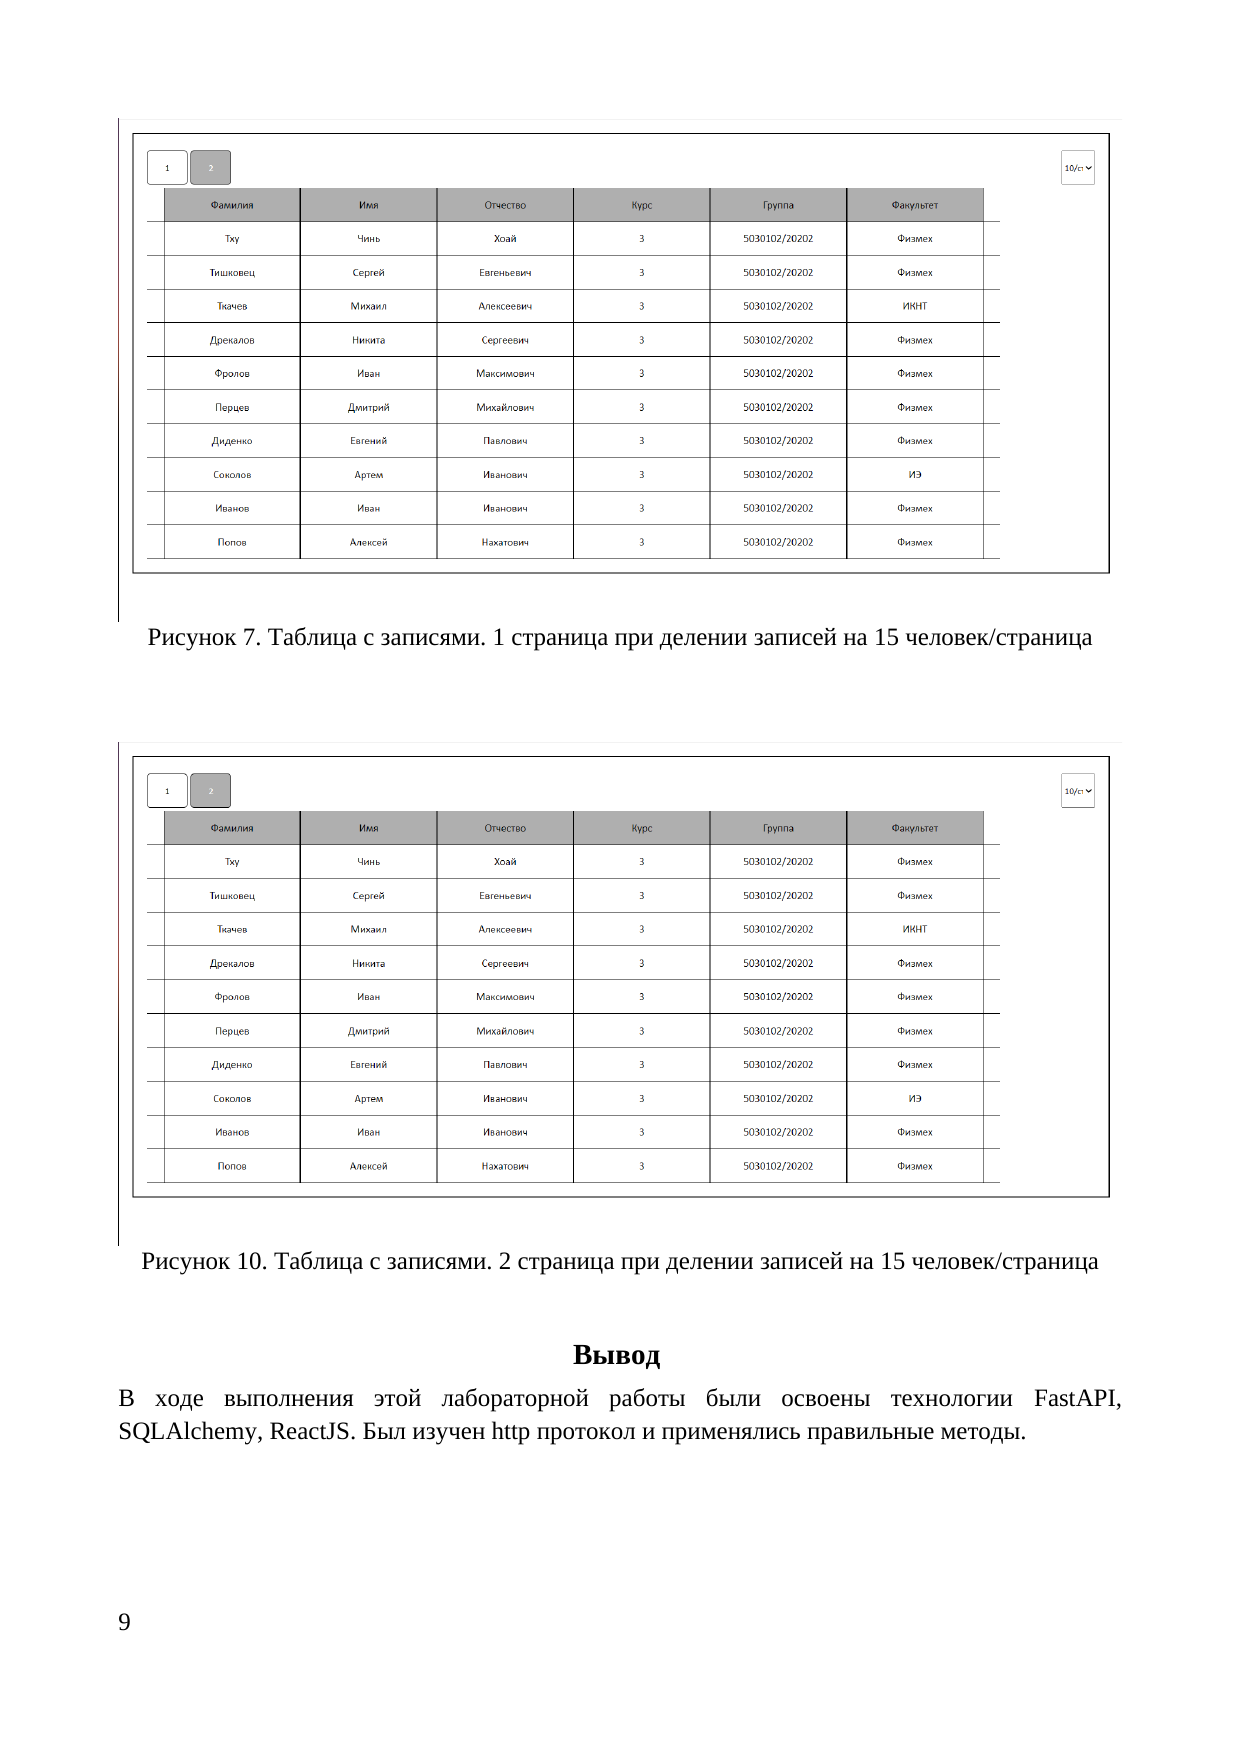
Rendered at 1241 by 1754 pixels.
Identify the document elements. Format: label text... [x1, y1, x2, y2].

subtitle Вывод [118, 1337, 1122, 1371]
picture [118, 742, 1123, 1246]
table_cell Рисунок 7. Таблица с записями. 1 страница при делении записей на 15 человек/страница [118, 622, 1122, 651]
picture [118, 118, 1123, 622]
text В ходе выполнения этой лабораторной работы были освоены технологии FastAPI, SQLAlchemy, ReactJS. Был изучен http протокол и применялись правильные методы. [118, 1383, 1122, 1445]
table_cell Рисунок 10. Таблица с записями. 2 страница при делении записей на 15 человек/страница [118, 1246, 1122, 1274]
